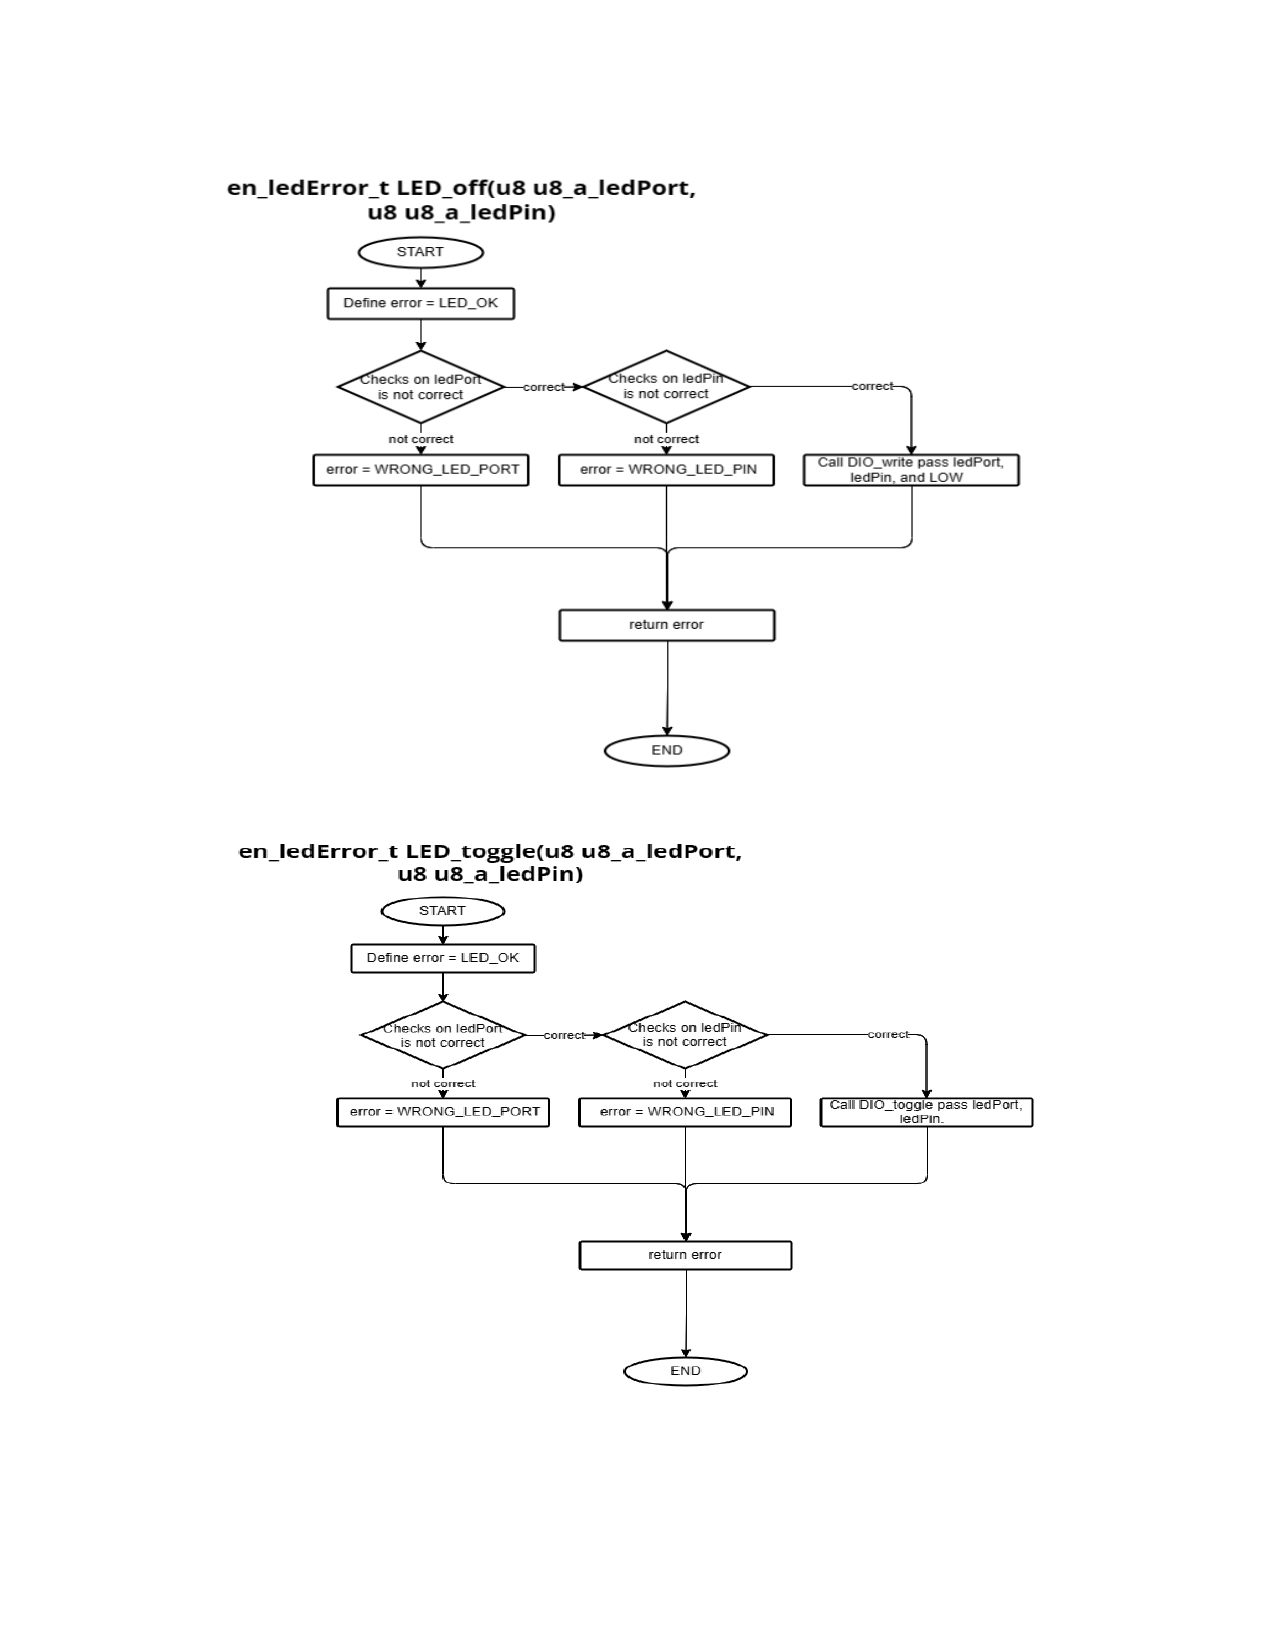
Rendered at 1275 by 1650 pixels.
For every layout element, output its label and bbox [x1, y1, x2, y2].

picture [218, 150, 1057, 797]
picture [222, 815, 1053, 1435]
